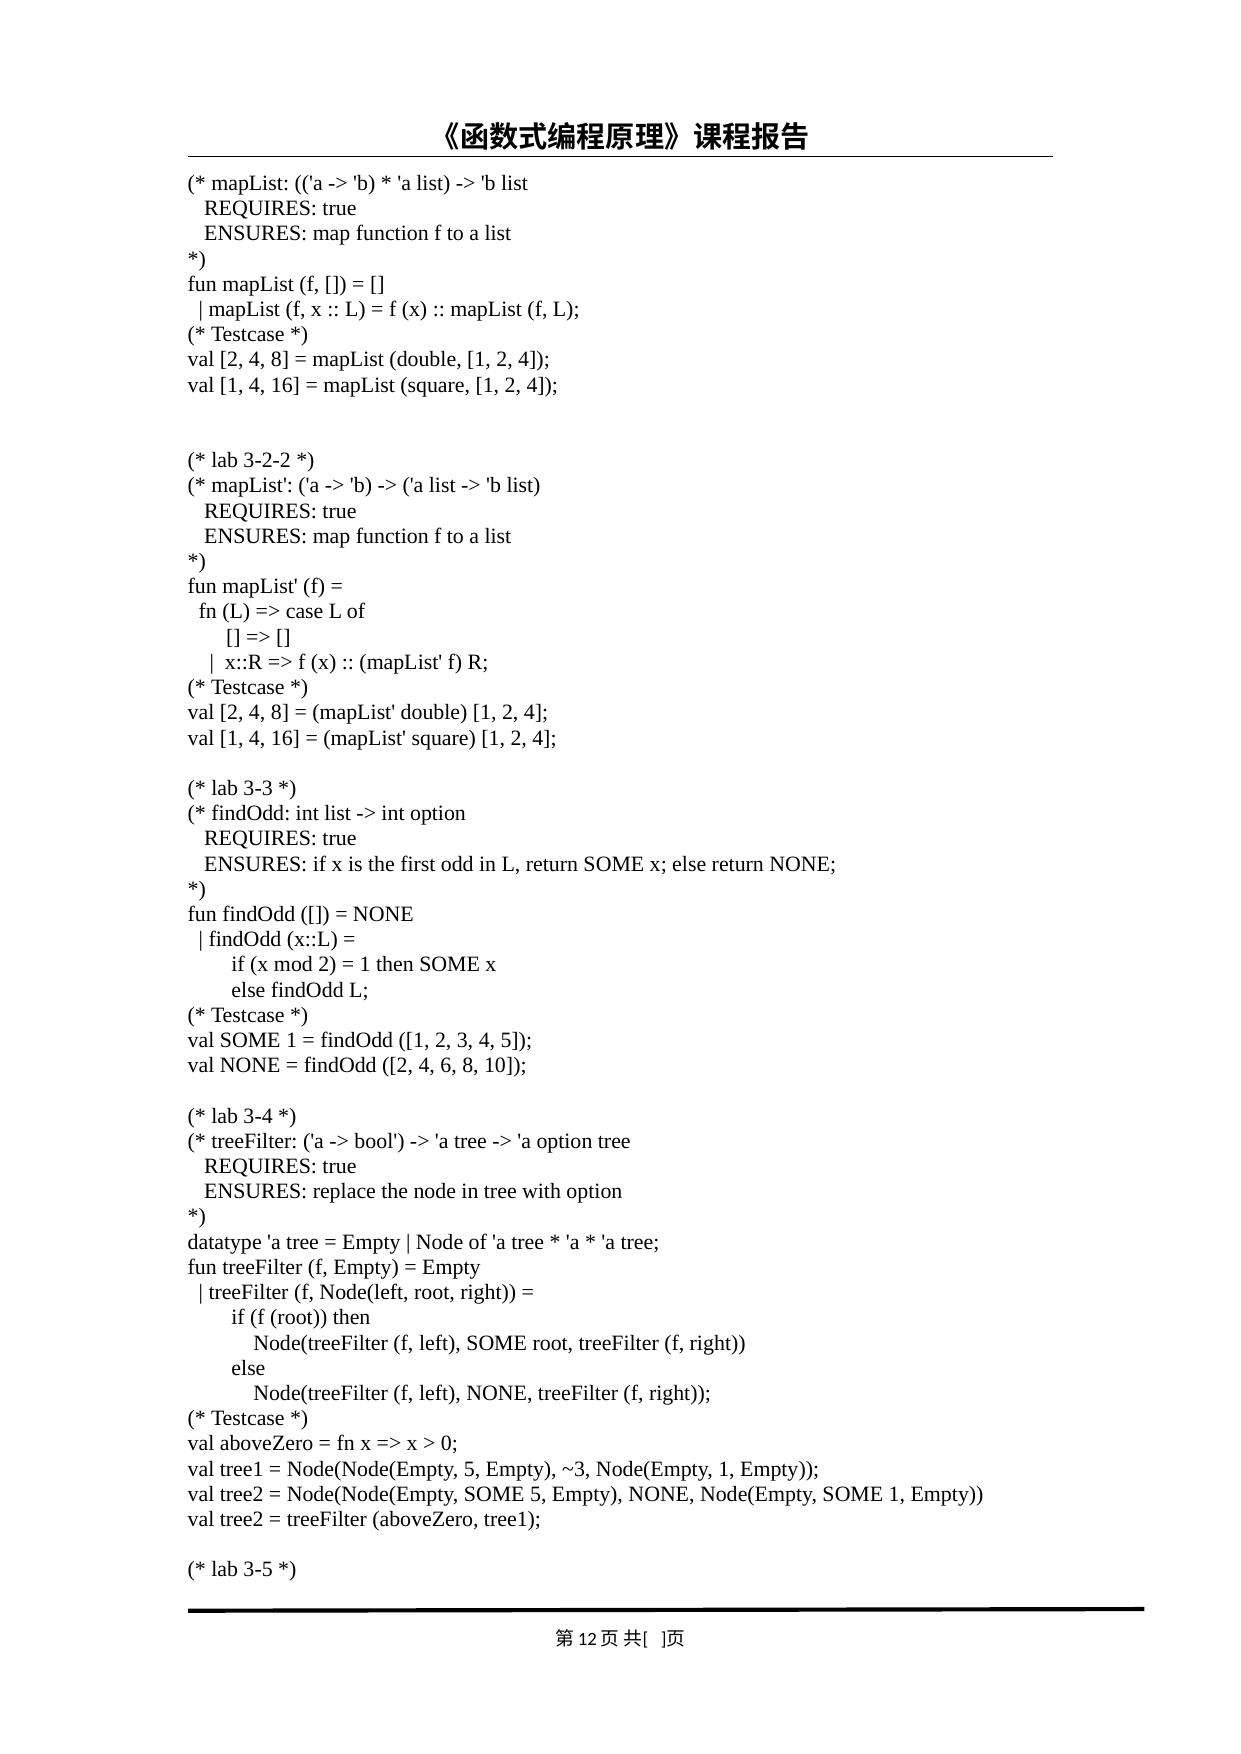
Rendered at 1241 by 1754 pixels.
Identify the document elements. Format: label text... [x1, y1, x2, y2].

text val tree2 = treeFilter (aboveZero, tree1); [187, 1506, 1053, 1531]
text (* Testcase *) [187, 321, 1053, 346]
text ENSURES: map function f to a list [187, 220, 1053, 246]
text ENSURES: replace the node in tree with option [187, 1178, 1053, 1203]
text Node(treeFilter (f, left), NONE, treeFilter (f, right)); [187, 1380, 1053, 1405]
text val [1, 4, 16] = (mapList' square) [1, 2, 4]; [187, 724, 1053, 750]
text fn (L) => case L of [187, 598, 1053, 624]
text (* Testcase *) [187, 674, 1053, 699]
text *) [187, 548, 1053, 573]
text *) [187, 876, 1053, 901]
text (* findOdd: int list -> int option [187, 800, 1053, 825]
text datatype 'a tree = Empty | Node of 'a tree * 'a * 'a tree; [187, 1229, 1053, 1254]
text (* Testcase *) [187, 1405, 1053, 1430]
text *) [187, 246, 1053, 271]
text (* lab 3-5 *) [187, 1556, 1053, 1582]
text val [1, 4, 16] = mapList (square, [1, 2, 4]); [187, 372, 1053, 397]
text val tree2 = Node(Node(Empty, SOME 5, Empty), NONE, Node(Empty, SOME 1, Empty)) [187, 1481, 1053, 1506]
text fun mapList' (f) = [187, 573, 1053, 598]
text (* mapList': ('a -> 'b) -> ('a list -> 'b list) [187, 472, 1053, 498]
text fun mapList (f, []) = [] [187, 271, 1053, 296]
text (* treeFilter: ('a -> bool') -> 'a tree -> 'a option tree [187, 1128, 1053, 1153]
text | treeFilter (f, Node(left, root, right)) = [187, 1279, 1053, 1304]
text val tree1 = Node(Node(Empty, 5, Empty), ~3, Node(Empty, 1, Empty)); [187, 1456, 1053, 1481]
text (* Testcase *) [187, 1002, 1053, 1027]
text [] => [] [187, 624, 1053, 649]
text *) [187, 1203, 1053, 1229]
text REQUIRES: true [187, 1153, 1053, 1178]
text ENSURES: map function f to a list [187, 523, 1053, 548]
text (* mapList: (('a -> 'b) * 'a list) -> 'b list [187, 170, 1053, 195]
text | findOdd (x::L) = [187, 926, 1053, 951]
text Node(treeFilter (f, left), SOME root, treeFilter (f, right)) [187, 1329, 1053, 1355]
text else findOdd L; [187, 977, 1053, 1002]
text REQUIRES: true [187, 498, 1053, 523]
text (* lab 3-2-2 *) [187, 447, 1053, 472]
text | mapList (f, x :: L) = f (x) :: mapList (f, L); [187, 296, 1053, 321]
text (* lab 3-4 *) [187, 1103, 1053, 1128]
text REQUIRES: true [187, 195, 1053, 220]
text ENSURES: if x is the first odd in L, return SOME x; else return NONE; [187, 851, 1053, 876]
text val NONE = findOdd ([2, 4, 6, 8, 10]); [187, 1052, 1053, 1077]
text val aboveZero = fn x => x > 0; [187, 1430, 1053, 1456]
text if (x mod 2) = 1 then SOME x [187, 951, 1053, 977]
text fun treeFilter (f, Empty) = Empty [187, 1254, 1053, 1279]
text val SOME 1 = findOdd ([1, 2, 3, 4, 5]); [187, 1027, 1053, 1052]
text if (f (root)) then [187, 1304, 1053, 1329]
text | x::R => f (x) :: (mapList' f) R; [187, 649, 1053, 674]
text (* lab 3-3 *) [187, 775, 1053, 800]
text else [187, 1355, 1053, 1380]
text REQUIRES: true [187, 825, 1053, 851]
text val [2, 4, 8] = (mapList' double) [1, 2, 4]; [187, 699, 1053, 724]
text fun findOdd ([]) = NONE [187, 901, 1053, 926]
text val [2, 4, 8] = mapList (double, [1, 2, 4]); [187, 346, 1053, 372]
